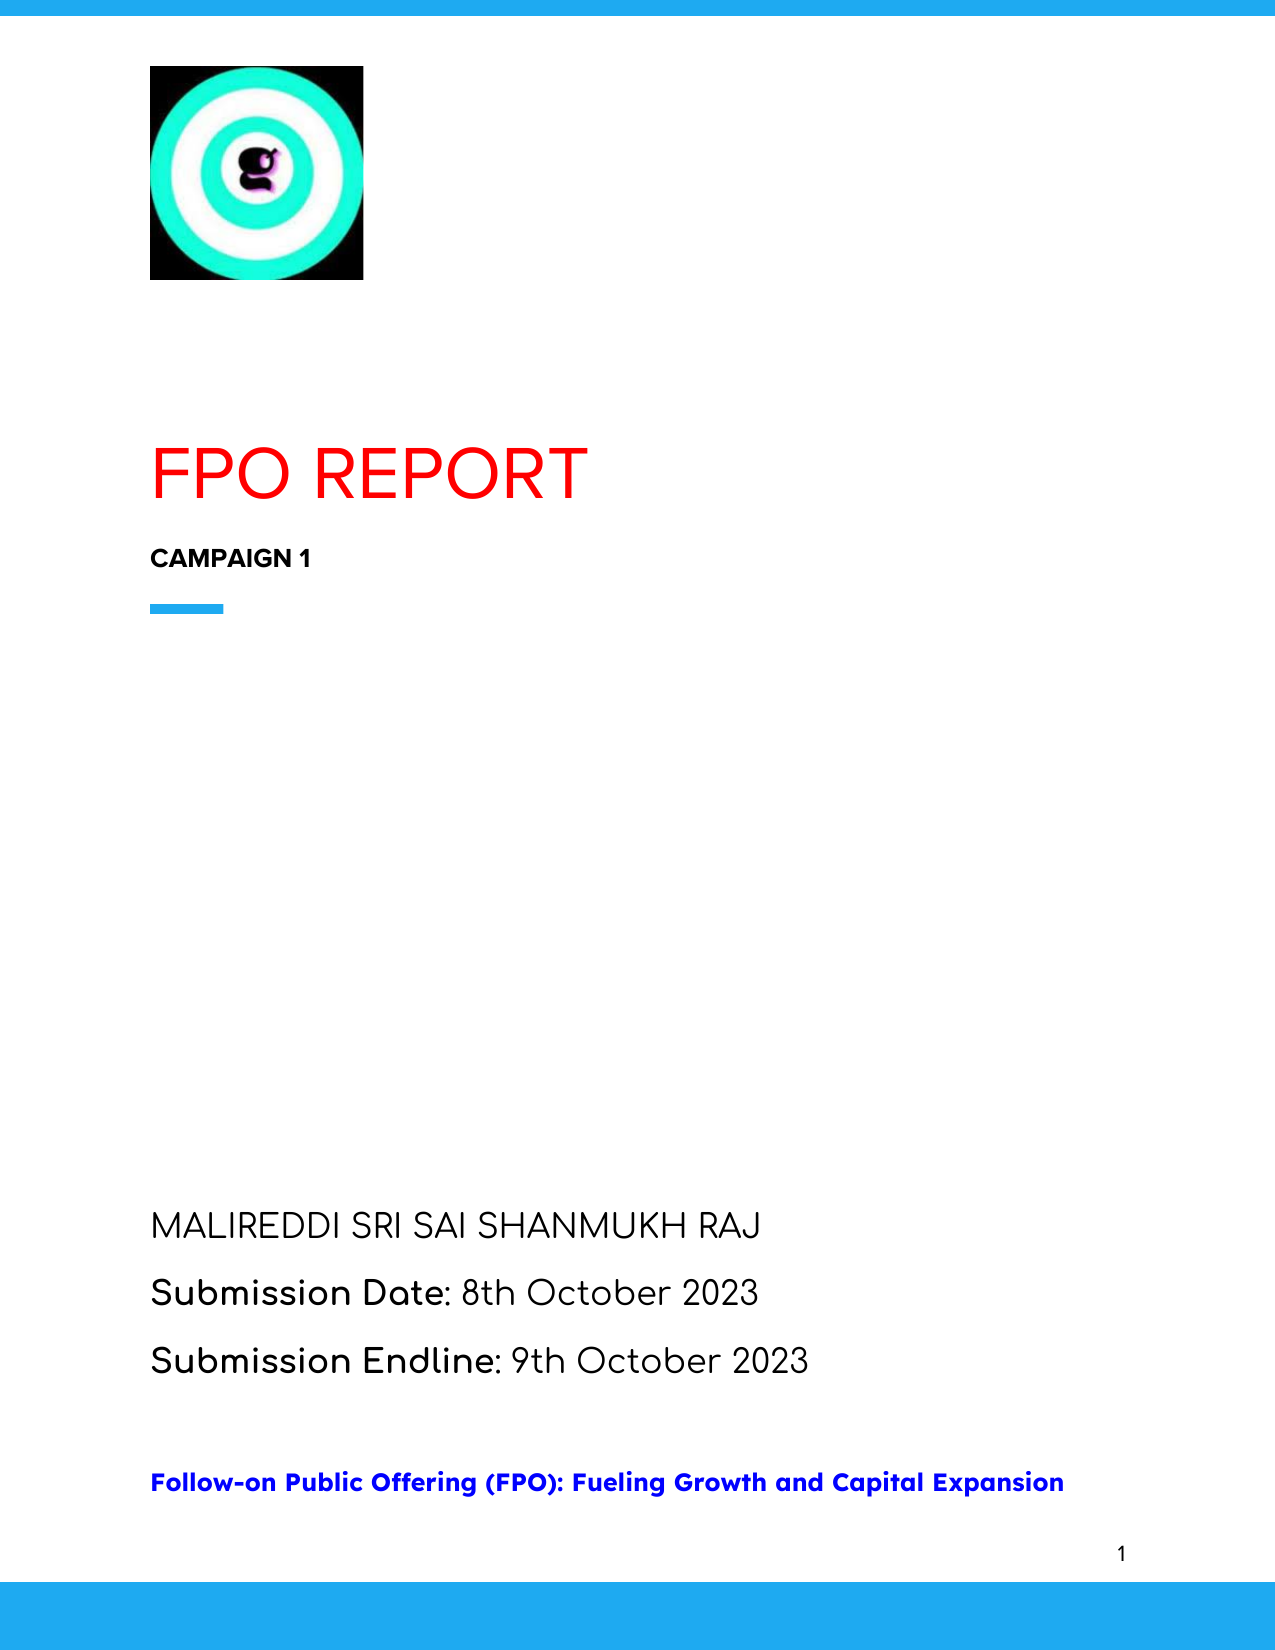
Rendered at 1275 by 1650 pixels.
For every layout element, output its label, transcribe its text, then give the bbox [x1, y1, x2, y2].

title FPO REPORT [150, 430, 1125, 521]
text Follow-on Public Offering (FPO): Fueling Growth and Capital Expansion [150, 1467, 1125, 1498]
text Submission Endline: 9th October 2023 [150, 1344, 1125, 1381]
text CAMPAIGN 1 [150, 542, 1125, 575]
picture [150, 604, 224, 614]
picture [0, 0, 1275, 16]
picture [0, 1582, 1275, 1650]
text Submission Date: 8th October 2023 [150, 1276, 1125, 1313]
text MALIREDDI SRI SAI SHANMUKH RAJ [150, 1209, 1125, 1246]
picture [150, 66, 364, 280]
